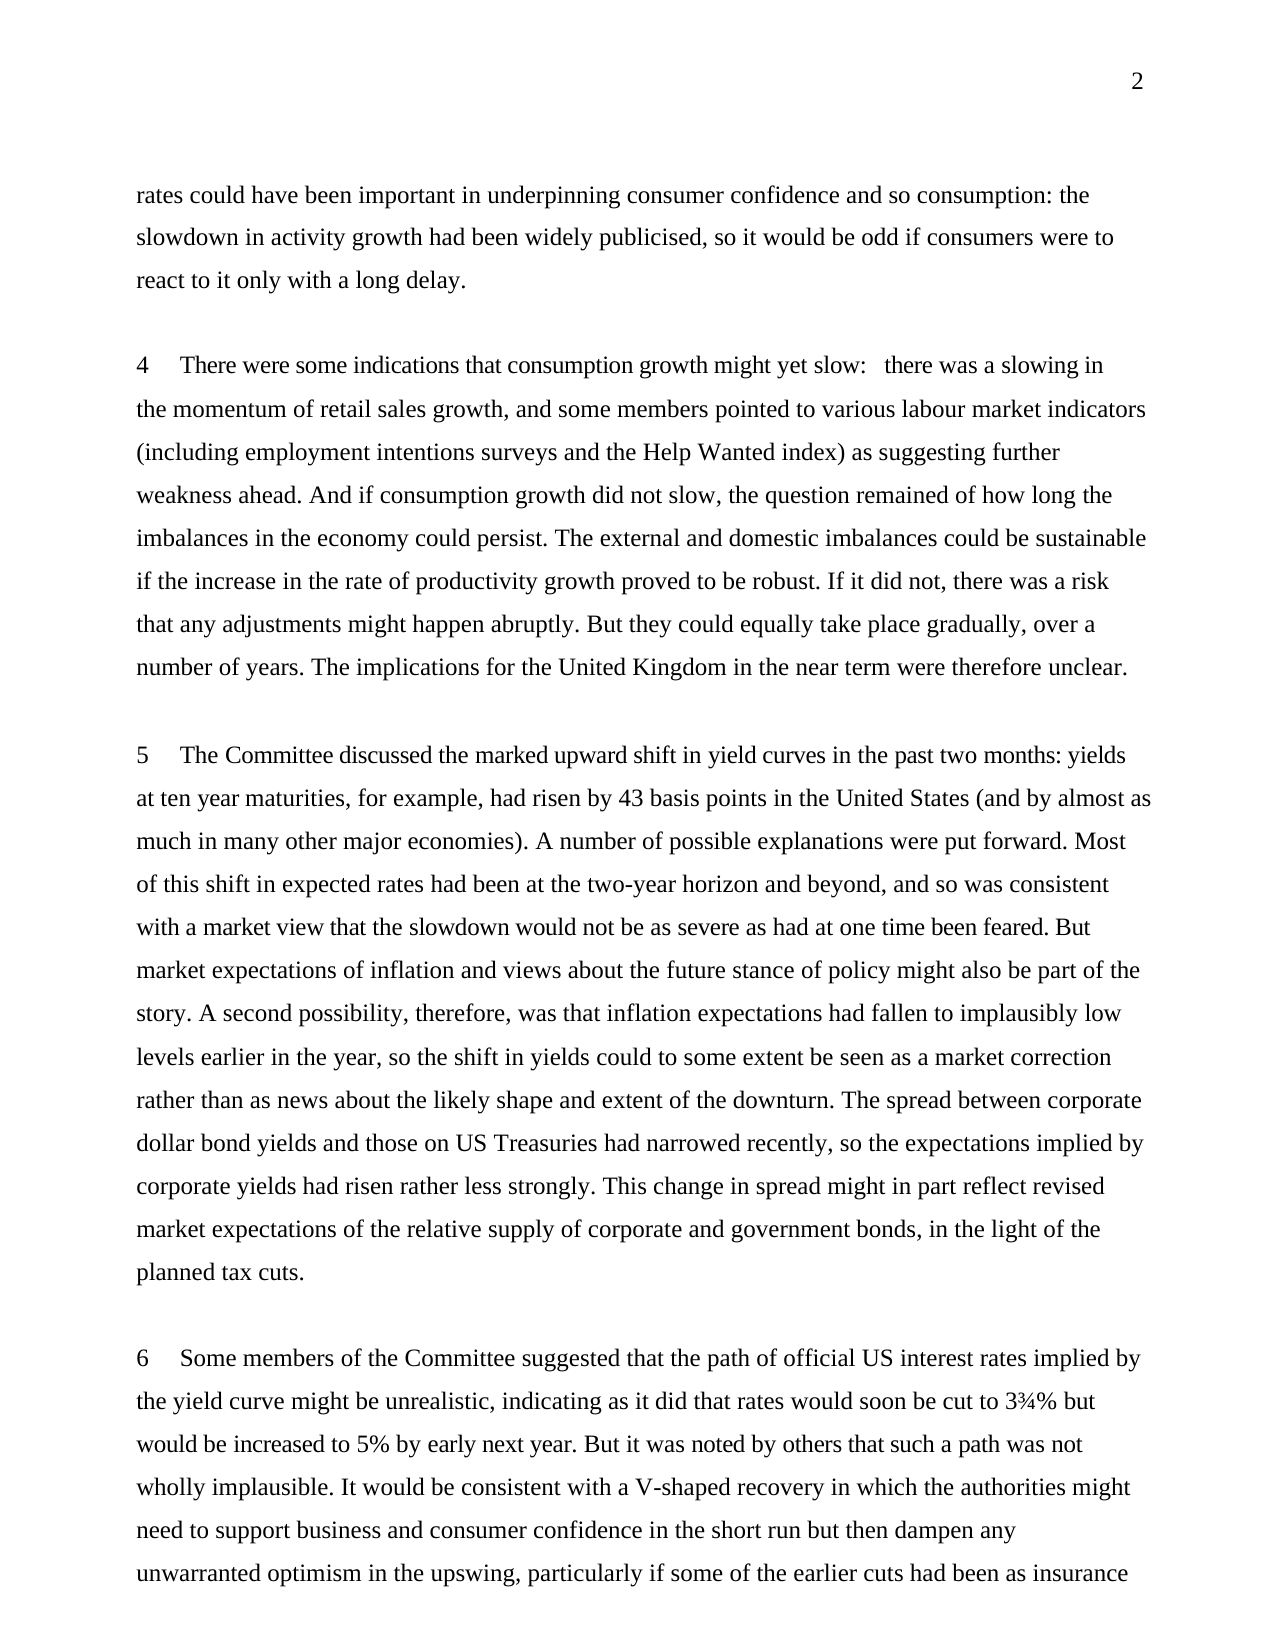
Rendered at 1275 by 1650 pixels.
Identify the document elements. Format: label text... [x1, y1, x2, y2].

list There were some indications that consumption growth might yet slow: there was a slowing in the momentum of retail sales growth, and some members pointed to various labour market indicators (including employment intentions surveys and the Help Wanted index) as suggesting further weakness ahead. And if consumption growth did not slow, the question remained of how long the imbalances in the economy could persist. The external and domestic imbalances could be sustainable if the increase in the rate of productivity growth proved to be robust. If it did not, there was a risk that any adjustments might happen abruptly. But they could equally take place gradually, over a number of years. The implications for the United Kingdom in the near term were therefore unclear. [136, 351, 1150, 681]
list The Committee discussed the marked upward shift in yield curves in the past two months: yields at ten year maturities, for example, had risen by 43 basis points in the United States (and by almost as much in many other major economies). A number of possible explanations were put forward. Most of this shift in expected rates had been at the two-year horizon and beyond, and so was consistent with a market view that the slowdown would not be as severe as had at one time been feared. But market expectations of inflation and views about the future stance of policy might also be part of the story. A second possibility, therefore, was that inflation expectations had fallen to implausibly low levels earlier in the year, so the shift in yields could to some extent be seen as a market correction rather than as news about the likely shape and extent of the downturn. The spread between corporate dollar bond yields and those on US Treasuries had narrowed recently, so the expectations implied by corporate yields had risen rather less strongly. This change in spread might in part reflect revised market expectations of the relative supply of corporate and government bonds, in the light of the planned tax cuts. [136, 740, 1152, 1286]
text rates could have been important in underpinning consumer confidence and so consumption: the slowdown in activity growth had been widely publicised, so it would be odd if consumers were to react to it only with a long delay. [136, 180, 1145, 293]
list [136, 1343, 1147, 1587]
